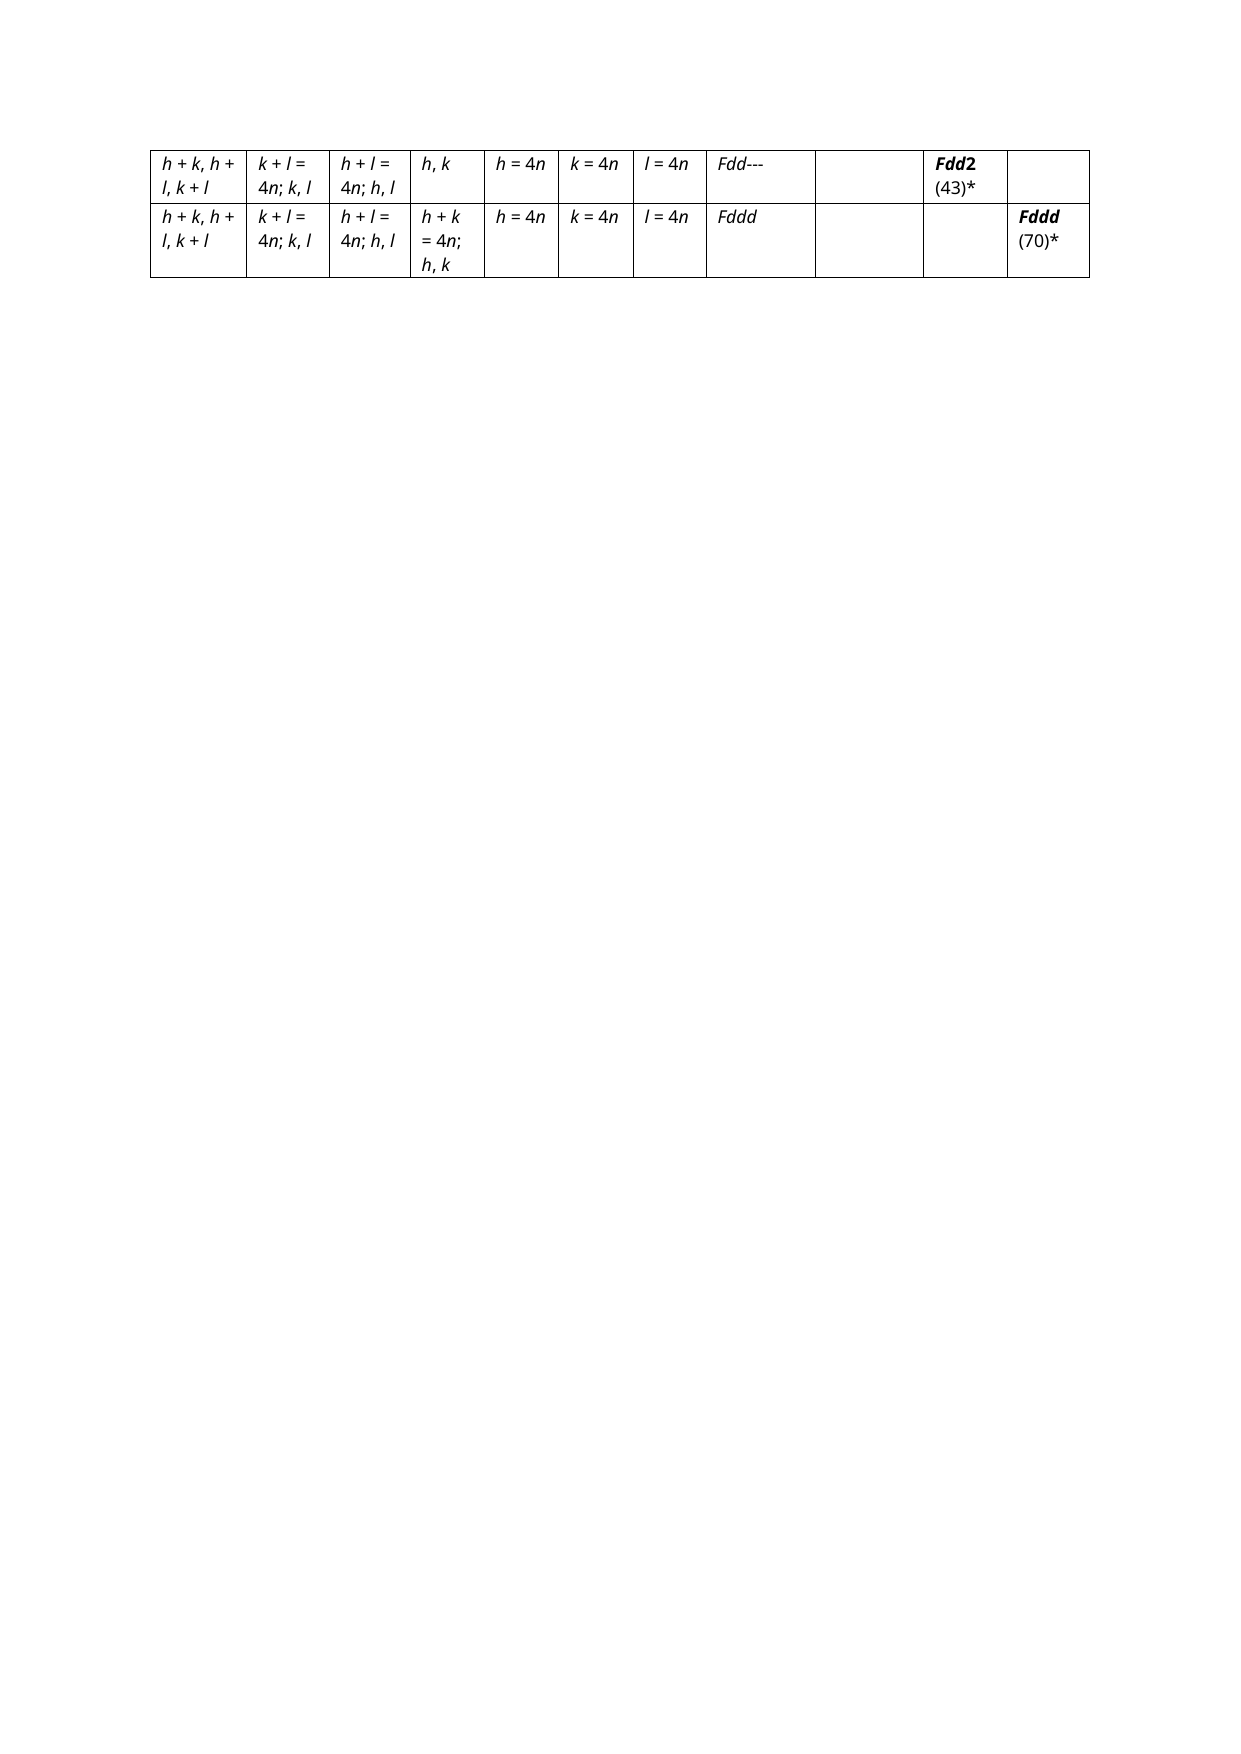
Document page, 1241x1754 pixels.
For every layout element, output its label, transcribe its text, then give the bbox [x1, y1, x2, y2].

table_cell h + l = 4n; h, l [330, 151, 410, 203]
table_cell [816, 151, 923, 203]
table_cell h, k [411, 151, 484, 203]
table_cell h + k, h + l, k + l [151, 204, 246, 277]
table_cell Fdd--- [707, 151, 815, 203]
table_cell h = 4n [485, 151, 558, 203]
table_cell Fddd (70)* [1008, 204, 1089, 277]
table_cell l = 4n [634, 151, 706, 203]
table_cell h + k, h + l, k + l [151, 151, 246, 203]
table_cell k = 4n [559, 151, 633, 203]
table_cell Fdd2 (43)* [924, 151, 1007, 203]
table_cell [1008, 151, 1089, 203]
table_cell [816, 204, 923, 277]
table_cell k + l = 4n; k, l [247, 204, 329, 277]
table_cell h + l = 4n; h, l [330, 204, 410, 277]
table_cell [924, 204, 1007, 277]
table_cell l = 4n [634, 204, 706, 277]
table_cell k + l = 4n; k, l [247, 151, 329, 203]
table_cell Fddd [707, 204, 815, 277]
table_cell k = 4n [559, 204, 633, 277]
table_cell h + k = 4n; h, k [411, 204, 484, 277]
table_cell h = 4n [485, 204, 558, 277]
